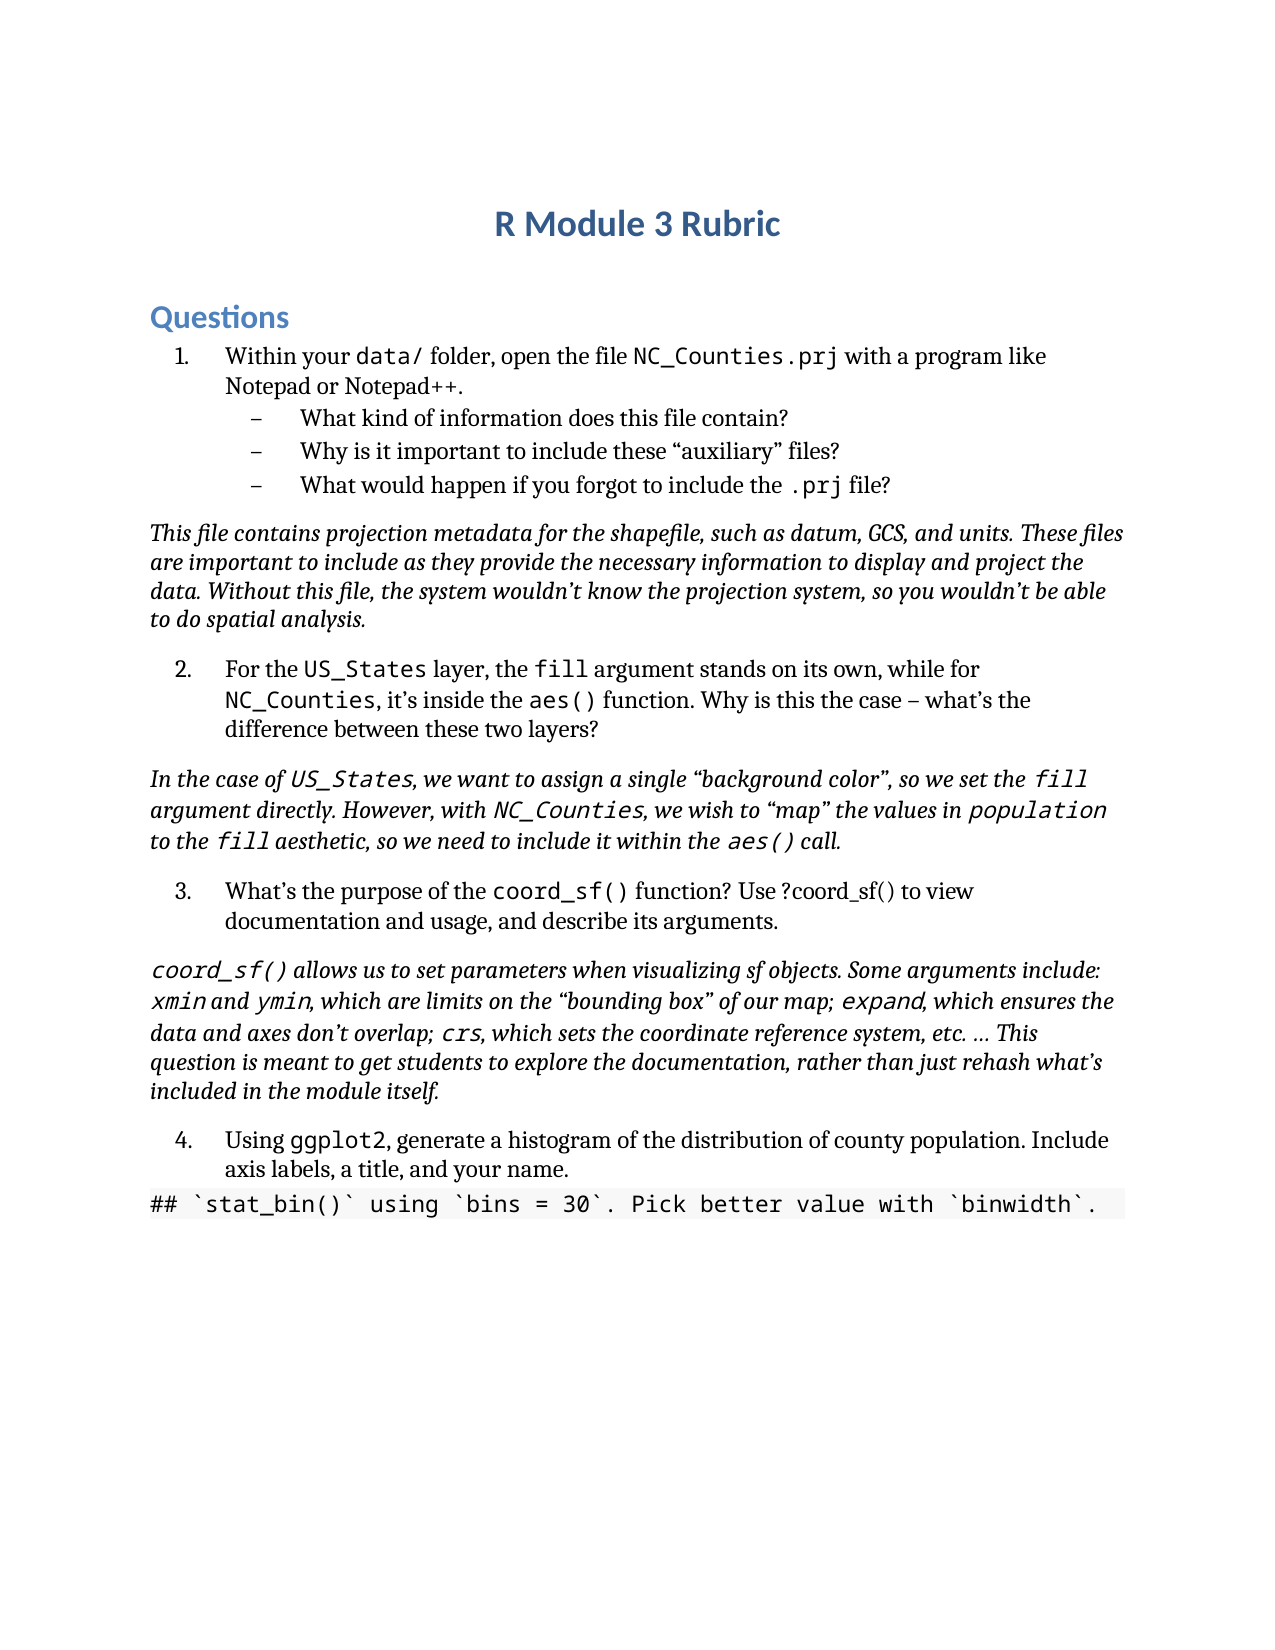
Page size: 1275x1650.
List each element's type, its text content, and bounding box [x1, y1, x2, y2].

text coord_sf() allows us to set parameters when visualizing sf objects. Some arguments include: xmin and ymin, which are limits on the “bounding box” of our map; expand, which ensures the data and axes don’t overlap; crs, which sets the coordinate reference system, etc. … This question is meant to get students to explore the documentation, rather than just rehash what’s included in the module itself. [150, 954, 1125, 1105]
text In the case of US_States, we want to assign a single “background color”, so we set the fill argument directly. However, with NC_Counties, we wish to “map” the values in population to the fill aesthetic, so we need to include it within the aes() call. [150, 763, 1125, 857]
list For the US_States layer, the fill argument stands on its own, while for NC_Counties, it’s inside the aes() function. Why is this the case – what’s the difference between these two layers? [175, 653, 1125, 744]
title R Module 3 Rubric [150, 200, 1125, 246]
text ## `stat_bin()` using `bins = 30`. Pick better value with `binwidth`. [150, 1188, 1125, 1219]
list What’s the purpose of the coord_sf() function? Use ?coord_sf() to view documentation and usage, and describe its arguments. [175, 875, 1125, 935]
text This file contains projection metadata for the shapefile, such as datum, GCS, and units. These files are important to include as they provide the necessary information to display and project the data. Without this file, the system wouldn’t know the projection system, so you wouldn’t be able to do spatial analysis. [150, 519, 1125, 634]
list Within your data/ folder, open the file NC_Counties.prj with a program like Notepad or Notepad++. [175, 340, 1125, 400]
list What kind of information does this file contain? [250, 404, 1125, 433]
list Why is it important to include these “auxiliary” files? [250, 437, 1125, 465]
list What would happen if you forgot to include the .prj file? [250, 469, 1125, 500]
subtitle Questions [150, 296, 1125, 337]
list Using ggplot2, generate a histogram of the distribution of county population. Include axis labels, a title, and your name. [175, 1124, 1125, 1184]
